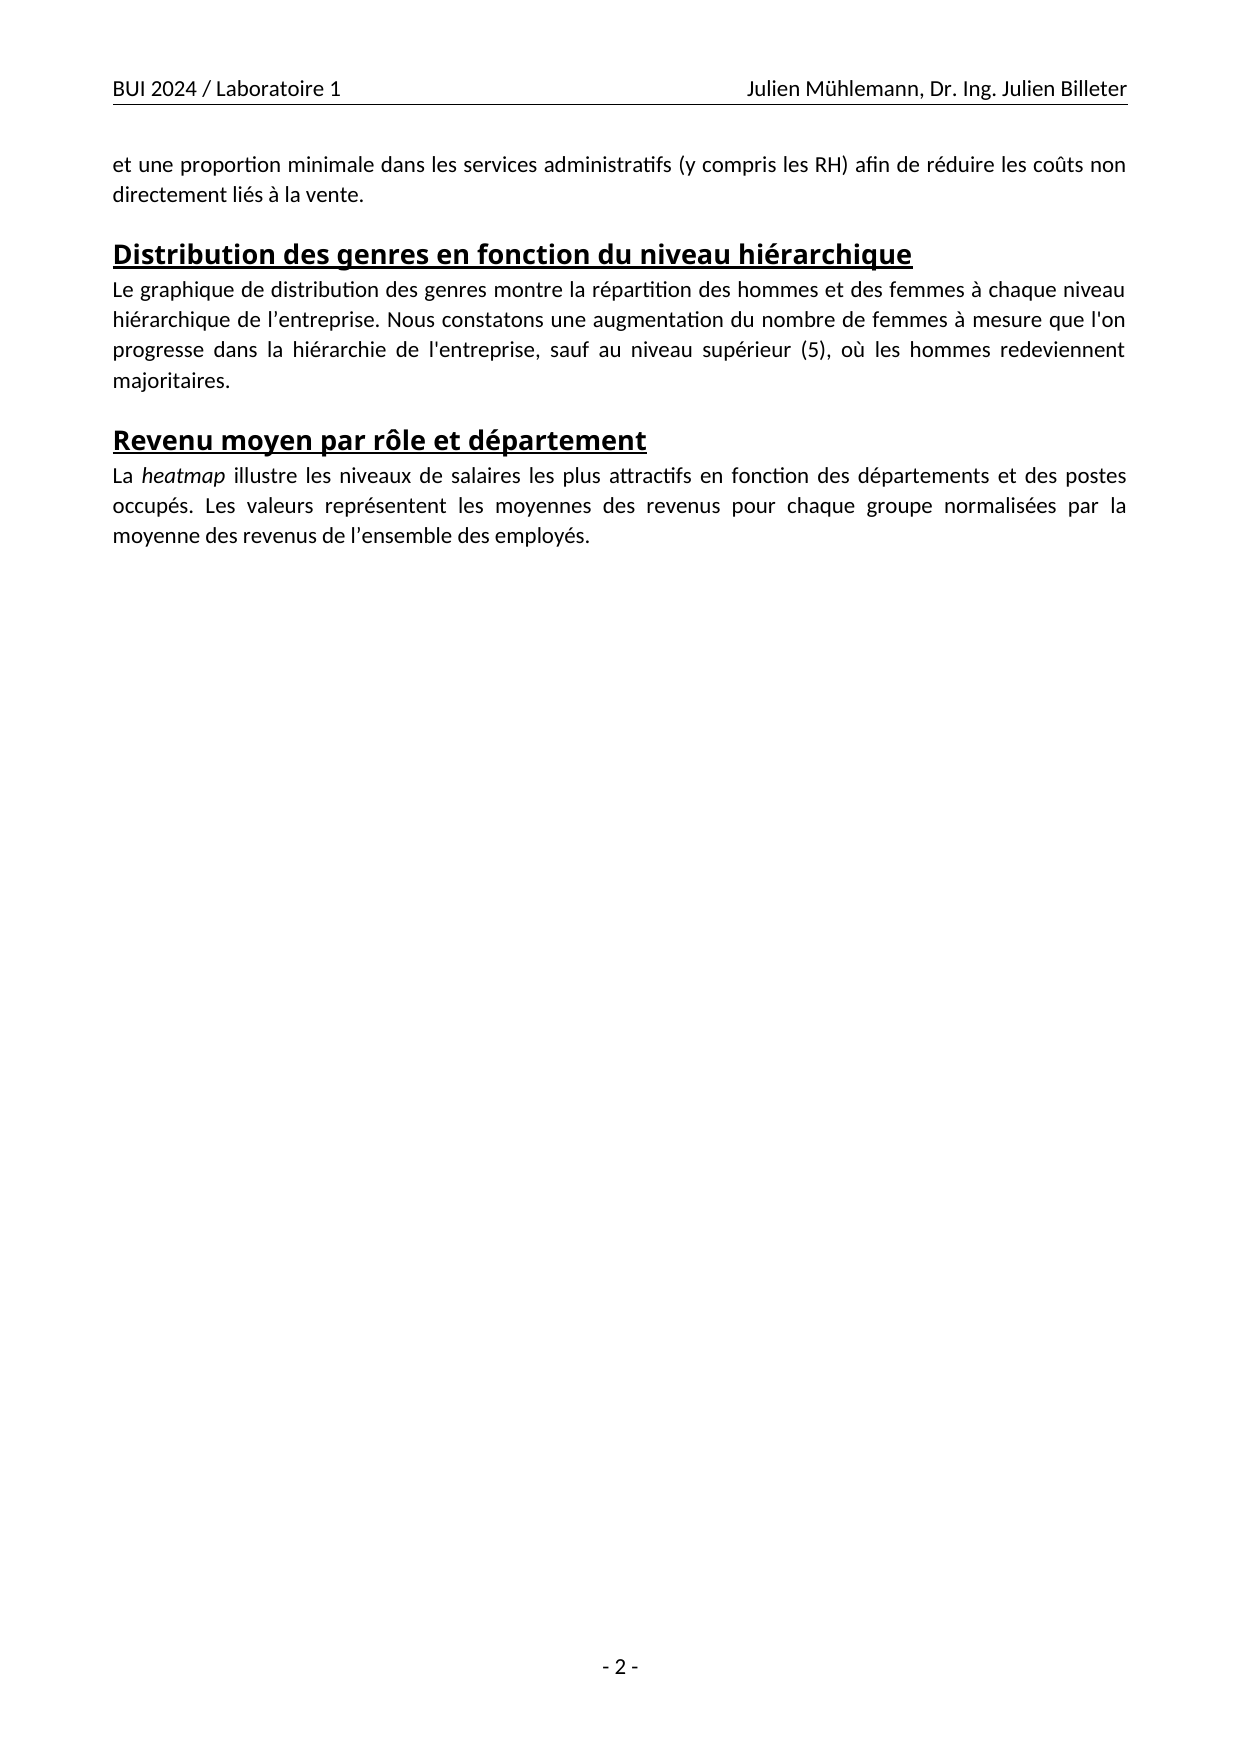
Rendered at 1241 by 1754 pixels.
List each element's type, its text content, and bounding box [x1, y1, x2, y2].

subtitle Distribution des genres en fonction du niveau hiérarchique [112, 235, 1128, 272]
text Le graphique de distribution des genres montre la répartition des hommes et des femmes à chaque niveau hiérarchique de l’entreprise. Nous constatons une augmentation du nombre de femmes à mesure que l'on progresse dans la hiérarchie de l'entreprise, sauf au niveau supérieur (5), où les hommes redeviennent majoritaires. [112, 275, 1128, 394]
text La heatmap illustre les niveaux de salaires les plus attractifs en fonction des départements et des postes occupés. Les valeurs représentent les moyennes des revenus pour chaque groupe normalisées par la moyenne des revenus de l’ensemble des employés. [112, 461, 1128, 549]
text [112, 150, 1128, 208]
subtitle Revenu moyen par rôle et département [112, 421, 1128, 458]
